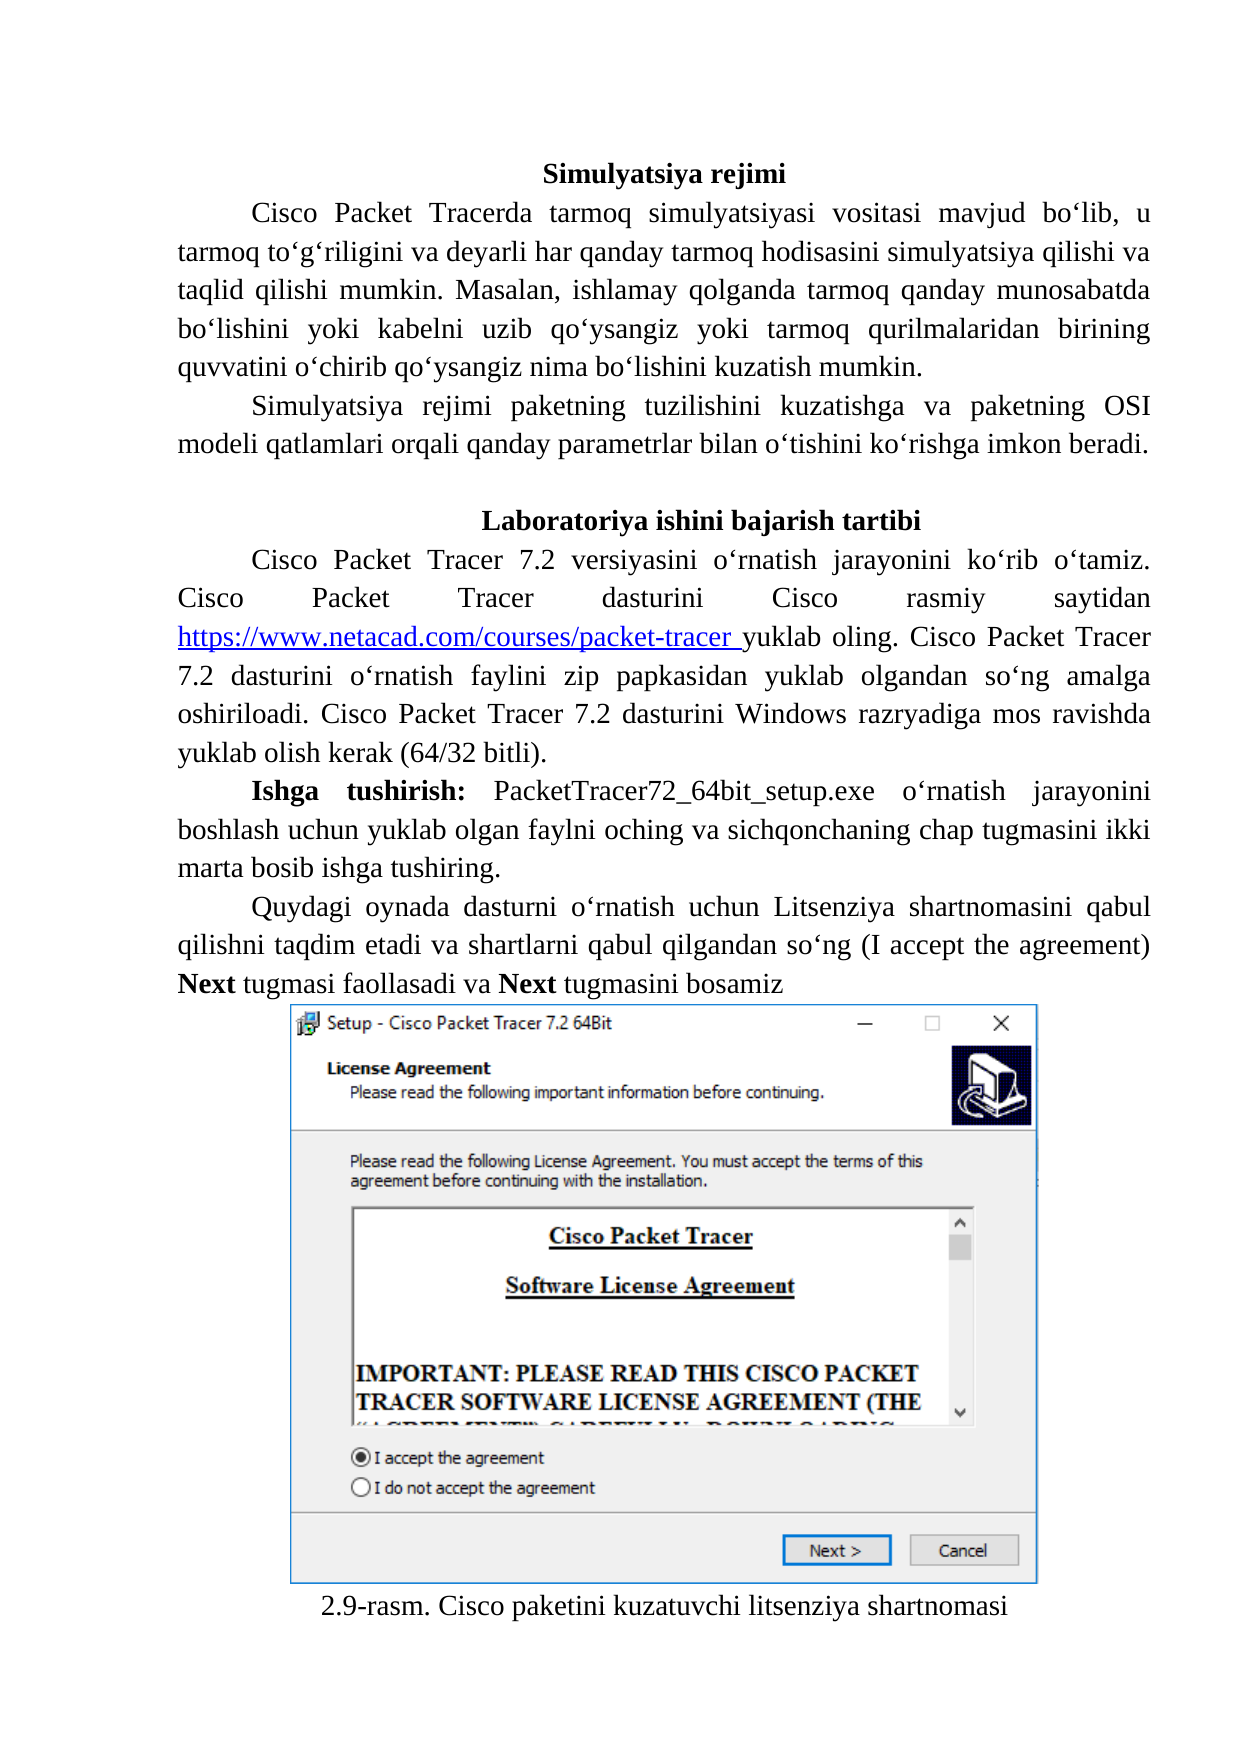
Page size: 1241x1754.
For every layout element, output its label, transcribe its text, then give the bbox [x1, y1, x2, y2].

picture [290, 1004, 1039, 1584]
text Cisco Packet Tracer 7.2 versiyasini oʻrnatish jarayonini koʻrib oʻtamiz. Cisco Packet Tracer dasturini Cisco rasmiy saytidan https://www.netacad.com/courses/packet-tracer yuklab oling. Cisco Packet Tracer 7.2 dasturini oʻrnatish faylini zip papkasidan yuklab olgandan soʻng amalga oshiriloadi. Cisco Packet Tracer 7.2 dasturini Windows razryadiga mos ravishda yuklab olish kerak (64/32 bitli). [177, 542, 1152, 768]
text Ishga tushirish: PacketTracer72_64bit_setup.exe oʻrnatish jarayonini boshlash uchun yuklab olgan faylni oching va sichqonchaning chap tugmasini ikki marta bosib ishga tushiring. [177, 773, 1152, 884]
text Quydagi oynada dasturni oʻrnatish uchun Litsenziya shartnomasini qabul qilishni taqdim etadi va shartlarni qabul qilgandan soʻng (I accept the agreement) Next tugmasi faollasadi va Next tugmasini bosamiz [177, 889, 1152, 999]
text Cisco Packet Tracerda tarmoq simulyatsiyasi vositasi mavjud boʻlib, u tarmoq toʻgʻriligini va deyarli har qanday tarmoq hodisasini simulyatsiya qilishi va taqlid qilishi mumkin. Masalan, ishlamay qolganda tarmoq qanday munosabatda boʻlishini yoki kabelni uzib qoʻysangiz yoki tarmoq qurilmalaridan birining quvvatini oʻchirib qoʻysangiz nima boʻlishini kuzatish mumkin. [177, 195, 1152, 383]
text 2.9-rasm. Cisco paketini kuzatuvchi litsenziya shartnomasi [177, 1588, 1152, 1622]
text Simulyatsiya rejimi [177, 157, 1152, 190]
text Laboratoriya ishini bajarish tartibi [177, 503, 1152, 537]
text Simulyatsiya rejimi paketning tuzilishini kuzatishga va paketning OSI modeli qatlamlari orqali qanday parametrlar bilan oʻtishini koʻrishga imkon beradi. [177, 388, 1152, 460]
